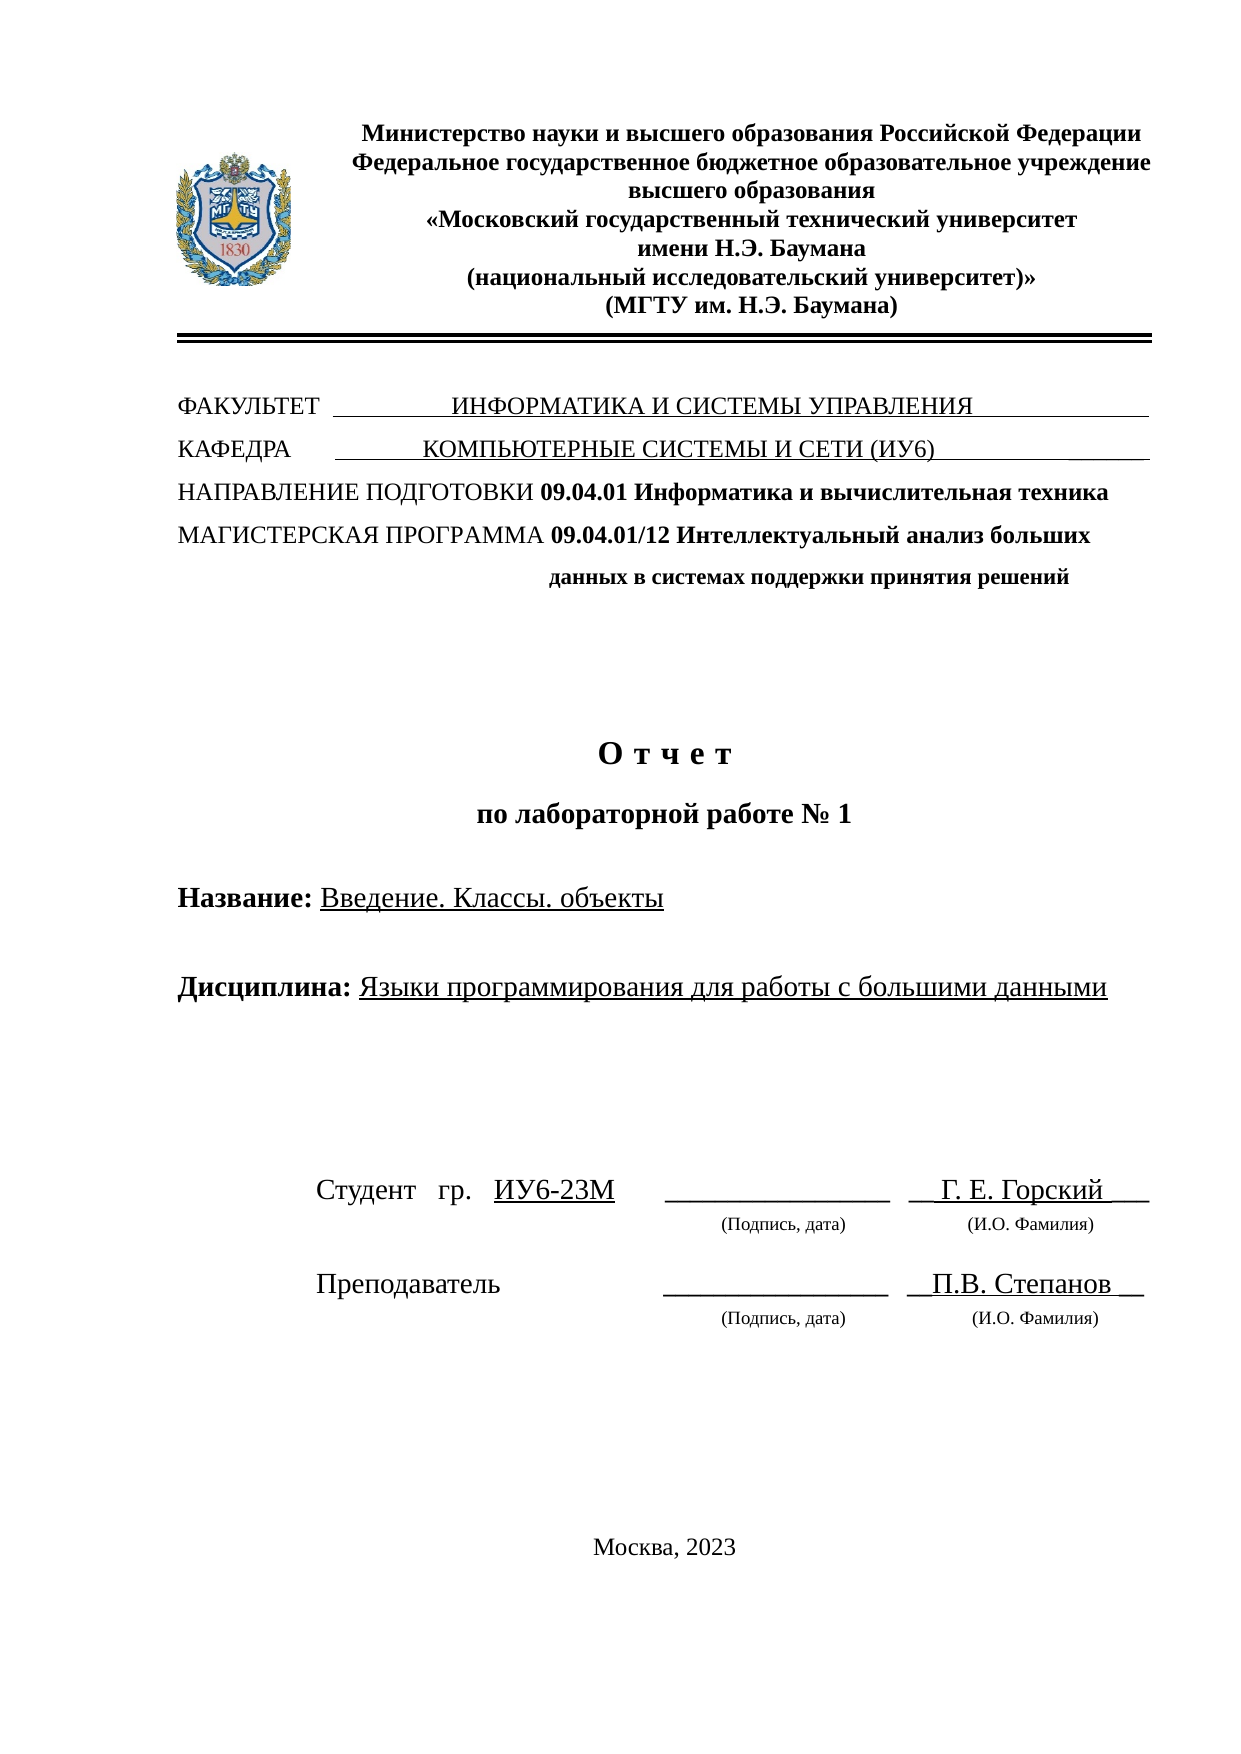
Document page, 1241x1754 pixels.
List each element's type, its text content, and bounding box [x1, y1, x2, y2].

text НАПРАВЛЕНИЕ ПОДГОТОВКИ 09.04.01 Информатика и вычислительная техника [177, 477, 1152, 506]
text Преподаватель __________________ __П.В. Степанов __ [177, 1268, 1152, 1299]
table_header [166, 118, 339, 319]
text МАГИСТЕРСКАЯ ПРОГРАММА 09.04.01/12 Интеллектуальный анализ больших [177, 520, 1152, 549]
text КАФЕДРА КОМПЬЮТЕРНЫЕ СИСТЕМЫ И СЕТИ (ИУ6) ______ [177, 434, 1152, 463]
text (Подпись, дата) (И.О. Фамилия) [177, 1206, 1152, 1237]
text Студент гр. ИУ6-23М __________________ __ Г. Е. Горский ___ [177, 1174, 1152, 1206]
text данных в системах поддержки принятия решений [177, 563, 1152, 589]
text Дисциплина: Языки программирования для работы с большими данными [177, 969, 1152, 1003]
picture [175, 152, 291, 284]
text (Подпись, дата) (И.О. Фамилия) [177, 1299, 1152, 1331]
text Отчет [177, 733, 1152, 771]
text ФАКУЛЬТЕТ ИНФОРМАТИКА И СИСТЕМЫ УПРАВЛЕНИЯ [177, 391, 1152, 419]
text по лабораторной работе № 1 [177, 796, 1152, 830]
text Название: Введение. Классы. объекты [177, 880, 1152, 913]
table_header Министерство науки и высшего образования Российской Федерации Федеральное государственное бюджетное образовательное учреждение высшего образования «Московский государственный технический университет имени Н.Э. Баумана (национальный исследовательский университет)» (МГТУ им. Н.Э. Баумана) [340, 118, 1163, 319]
text Москва, 2023 [177, 1532, 1152, 1561]
